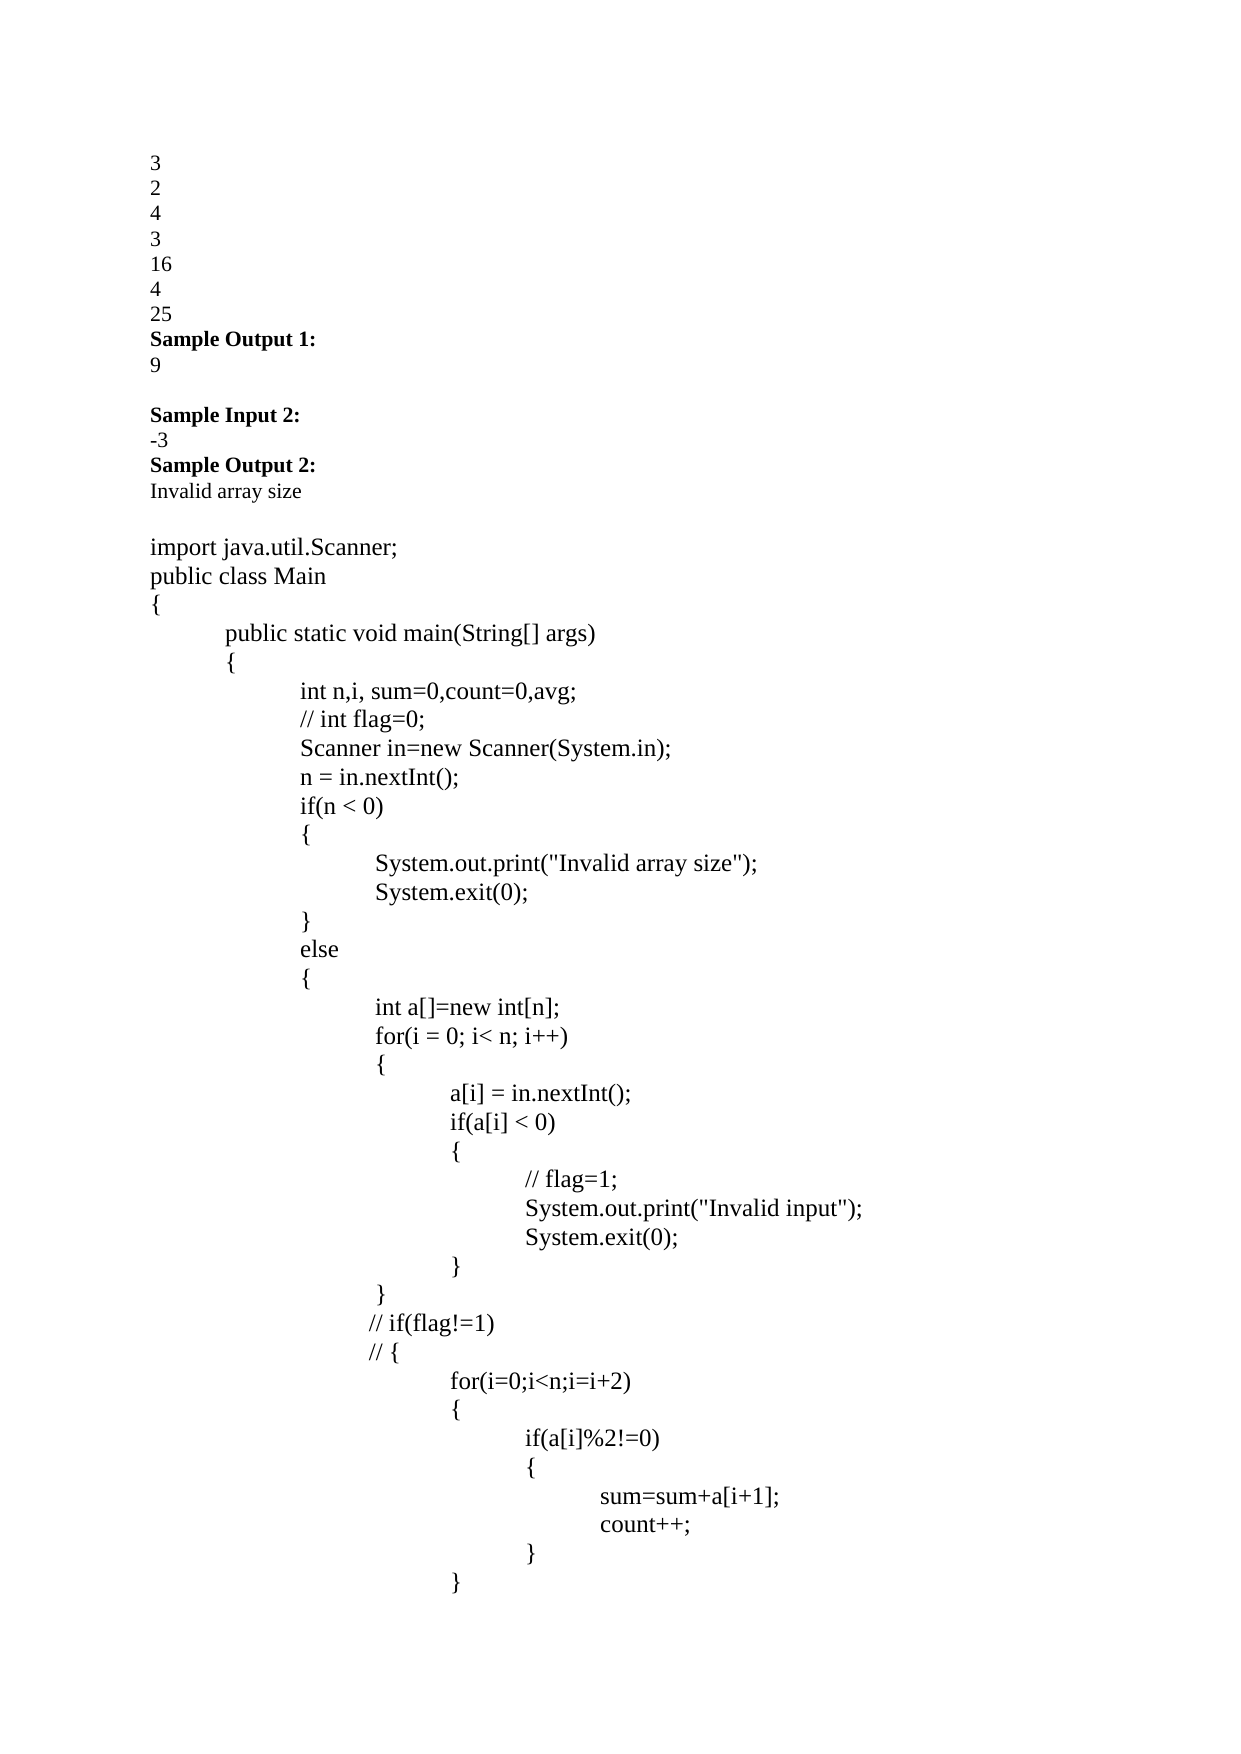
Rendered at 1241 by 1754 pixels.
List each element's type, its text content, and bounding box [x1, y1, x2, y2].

text count++; [150, 1509, 1090, 1538]
text for(i=0;i<n;i=i+2) [150, 1366, 1090, 1394]
text // flag=1; [150, 1164, 1090, 1193]
text { [150, 963, 1090, 992]
text int a[]=new int[n]; [150, 992, 1090, 1021]
text a[i] = in.nextInt(); [150, 1078, 1090, 1107]
text n = in.nextInt(); [150, 762, 1090, 791]
text import java.util.Scanner; [150, 532, 1090, 561]
text sum=sum+a[i+1]; [150, 1481, 1090, 1509]
text System.out.print("Invalid input"); [150, 1193, 1090, 1222]
text { [150, 1452, 1090, 1481]
text } [150, 1567, 1090, 1596]
text System.out.print("Invalid array size"); [150, 848, 1090, 877]
text { [150, 1049, 1090, 1078]
text } [150, 1538, 1090, 1567]
text { [150, 589, 1090, 618]
text for(i = 0; i< n; i++) [150, 1021, 1090, 1049]
text // { [150, 1337, 1090, 1366]
text if(a[i]%2!=0) [150, 1423, 1090, 1452]
text int n,i, sum=0,count=0,avg; [150, 676, 1090, 704]
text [150, 150, 1090, 503]
text else [150, 934, 1090, 963]
text System.exit(0); [150, 877, 1090, 906]
text public static void main(String[] args) [150, 618, 1090, 647]
text Scanner in=new Scanner(System.in); [150, 733, 1090, 762]
text } [150, 1279, 1090, 1308]
text System.exit(0); [150, 1222, 1090, 1251]
text if(n < 0) [150, 791, 1090, 819]
text { [150, 819, 1090, 848]
text } [150, 906, 1090, 934]
text // if(flag!=1) [150, 1308, 1090, 1337]
text { [150, 1394, 1090, 1423]
text { [150, 647, 1090, 676]
text { [150, 1136, 1090, 1164]
text public class Main [150, 561, 1090, 589]
text if(a[i] < 0) [150, 1107, 1090, 1136]
text } [150, 1251, 1090, 1279]
text // int flag=0; [150, 704, 1090, 733]
